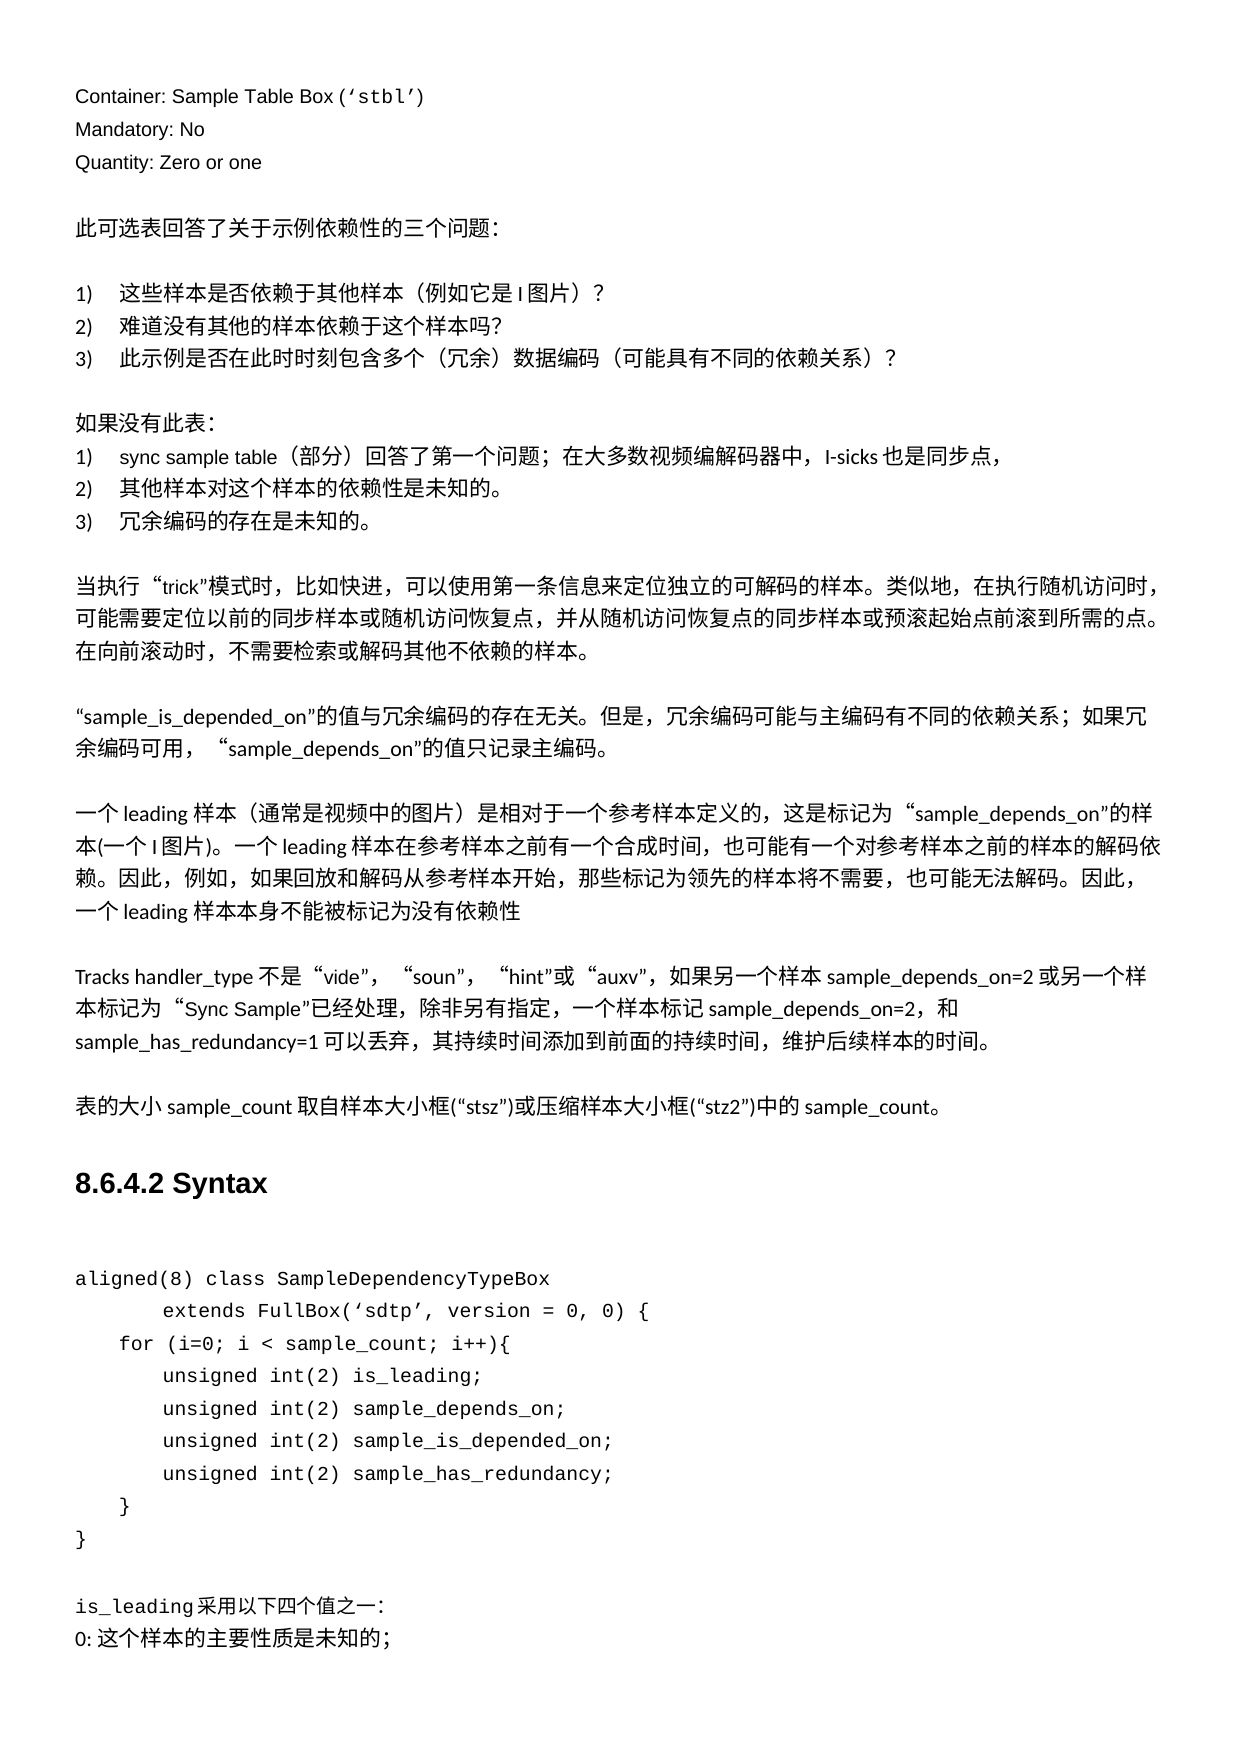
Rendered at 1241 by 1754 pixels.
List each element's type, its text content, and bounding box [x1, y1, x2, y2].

text unsigned int(2) sample_has_redundancy; [119, 1458, 1165, 1491]
text 一个leading 样本（通常是视频中的图片）是相对于一个参考样本定义的，这是标记为“sample_depends_on”的样本(一个I图片)。一个leading 样本在参考样本之前有一个合成时间，也可能有一个对参考样本之前的样本的解码依赖。因此，例如，如果回放和解码从参考样本开始，那些标记为领先的样本将不需要，也可能无法解码。因此，一个leading 样本本身不能被标记为没有依赖性 [75, 796, 1165, 926]
list 这些样本是否依赖于其他样本（例如它是I图片）？ [75, 276, 1165, 308]
text 当执行“trick”模式时，比如快进，可以使用第一条信息来定位独立的可解码的样本。类似地，在执行随机访问时，可能需要定位以前的同步样本或随机访问恢复点，并从随机访问恢复点的同步样本或预滚起始点前滚到所需的点。在向前滚动时，不需要检索或解码其他不依赖的样本。 [75, 568, 1165, 666]
text Container: Sample Table Box (‘stbl’) [75, 81, 1165, 113]
text Mandatory: No [75, 113, 1165, 146]
text 表的大小sample_count取自样本大小框(“stsz”)或压缩样本大小框(“stz2”)中的sample_count。 [75, 1088, 1165, 1121]
text aligned(8) class SampleDependencyTypeBox [75, 1263, 1165, 1296]
list 其他样本对这个样本的依赖性是未知的。 [75, 471, 1165, 503]
subtitle 8.6.4.2 Syntax [75, 1150, 1165, 1215]
text is_leading采用以下四个值之一： [75, 1588, 1165, 1621]
text unsigned int(2) is_leading; [119, 1361, 1165, 1393]
text “sample_is_depended_on”的值与冗余编码的存在无关。但是，冗余编码可能与主编码有不同的依赖关系；如果冗余编码可用，“sample_depends_on”的值只记录主编码。 [75, 698, 1165, 763]
text 如果没有此表： [75, 406, 1165, 438]
text unsigned int(2) sample_is_depended_on; [119, 1426, 1165, 1458]
list 冗余编码的存在是未知的。 [75, 503, 1165, 536]
list sync sample table（部分）回答了第一个问题；在大多数视频编解码器中，I-sicks也是同步点， [75, 438, 1165, 471]
text 0: 这个样本的主要性质是未知的； [75, 1621, 1165, 1653]
text Quantity: Zero or one [75, 146, 1165, 178]
text } [75, 1491, 1165, 1523]
list 难道没有其他的样本依赖于这个样本吗？ [75, 308, 1165, 341]
text 此可选表回答了关于示例依赖性的三个问题： [75, 211, 1165, 243]
text unsigned int(2) sample_depends_on; [119, 1393, 1165, 1426]
text extends FullBox(‘sdtp’, version = 0, 0) { [119, 1296, 1165, 1328]
list 此示例是否在此时时刻包含多个（冗余）数据编码（可能具有不同的依赖关系）？ [75, 341, 1165, 373]
text Tracks handler_type不是“vide”，“soun”，“hint”或“auxv”，如果另一个样本sample_depends_on=2或另一个样本标记为“Sync Sample”已经处理，除非另有指定，一个样本标记sample_depends_on=2，和sample_has_redundancy=1可以丢弃，其持续时间添加到前面的持续时间，维护后续样本的时间。 [75, 958, 1165, 1056]
text } [75, 1523, 1165, 1556]
text for (i=0; i < sample_count; i++){ [75, 1328, 1165, 1361]
